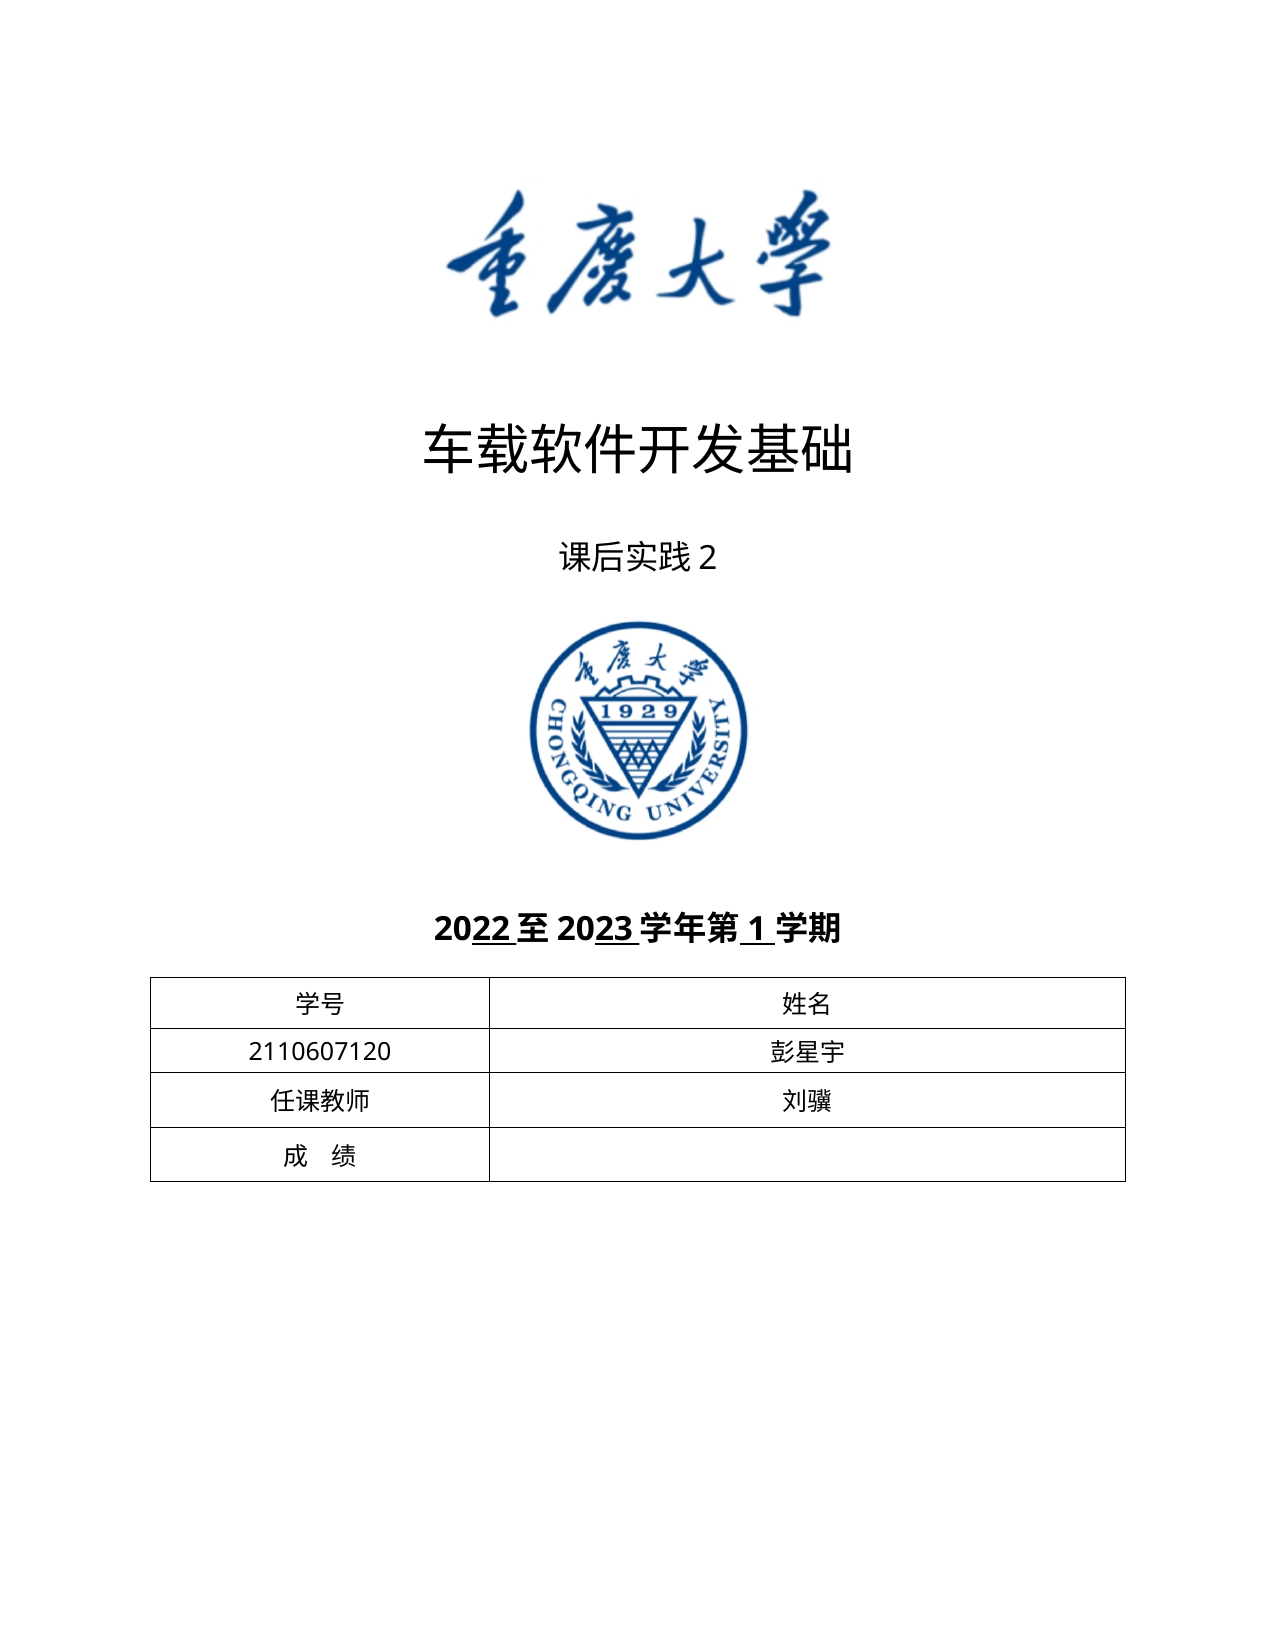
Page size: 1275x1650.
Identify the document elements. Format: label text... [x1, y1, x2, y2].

picture [509, 616, 766, 849]
table_header 学号 [151, 978, 489, 1028]
text 课后实践2 [150, 489, 1125, 589]
table_cell 2110607120 [151, 1029, 489, 1072]
table_cell 刘骥 [490, 1073, 1125, 1127]
table_cell [490, 1128, 1125, 1181]
picture [421, 179, 854, 330]
text 2022至2023学年第 1 学期 [150, 902, 1125, 950]
table_cell 成 绩 [151, 1128, 489, 1181]
table_cell 任课教师 [151, 1073, 489, 1127]
table_header 姓名 [490, 978, 1125, 1028]
text 车载软件开发基础 [150, 389, 1125, 489]
table_cell 彭星宇 [490, 1029, 1125, 1072]
